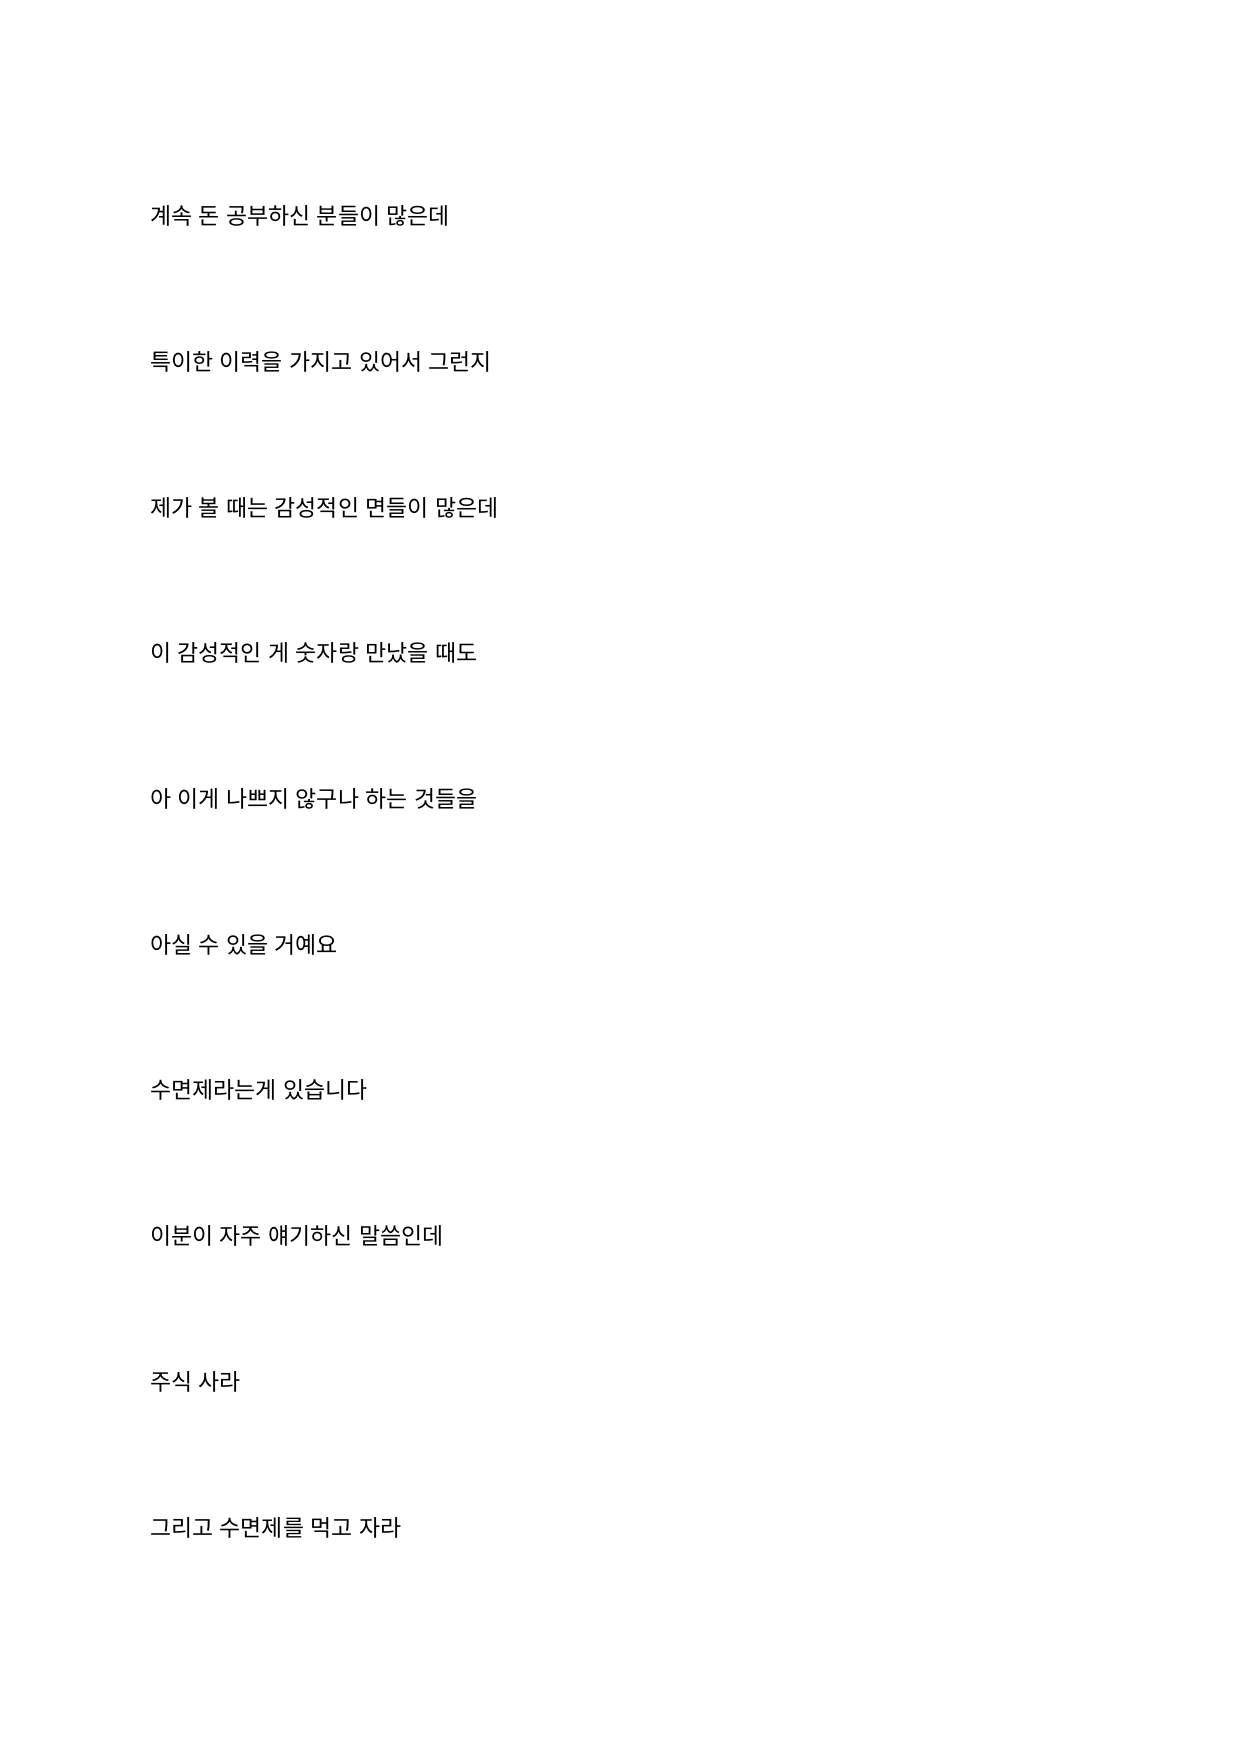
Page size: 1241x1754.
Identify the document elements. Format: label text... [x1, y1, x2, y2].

text 제가 볼 때는 감성적인 면들이 많은데 [150, 489, 1090, 523]
text 이분이 자주 얘기하신 말씀인데 [150, 1218, 1090, 1251]
text 수면제라는게 있습니다 [150, 1072, 1090, 1106]
text 그리고 수면제를 먹고 자라 [150, 1509, 1090, 1543]
text 주식 사라 [150, 1364, 1090, 1397]
text 특이한 이력을 가지고 있어서 그런지 [150, 344, 1090, 377]
text 아실 수 있을 거예요 [150, 927, 1090, 960]
text 이 감성적인 게 숫자랑 만났을 때도 [150, 635, 1090, 668]
text 계속 돈 공부하신 분들이 많은데 [150, 198, 1090, 231]
text 아 이게 나쁘지 않구나 하는 것들을 [150, 781, 1090, 814]
